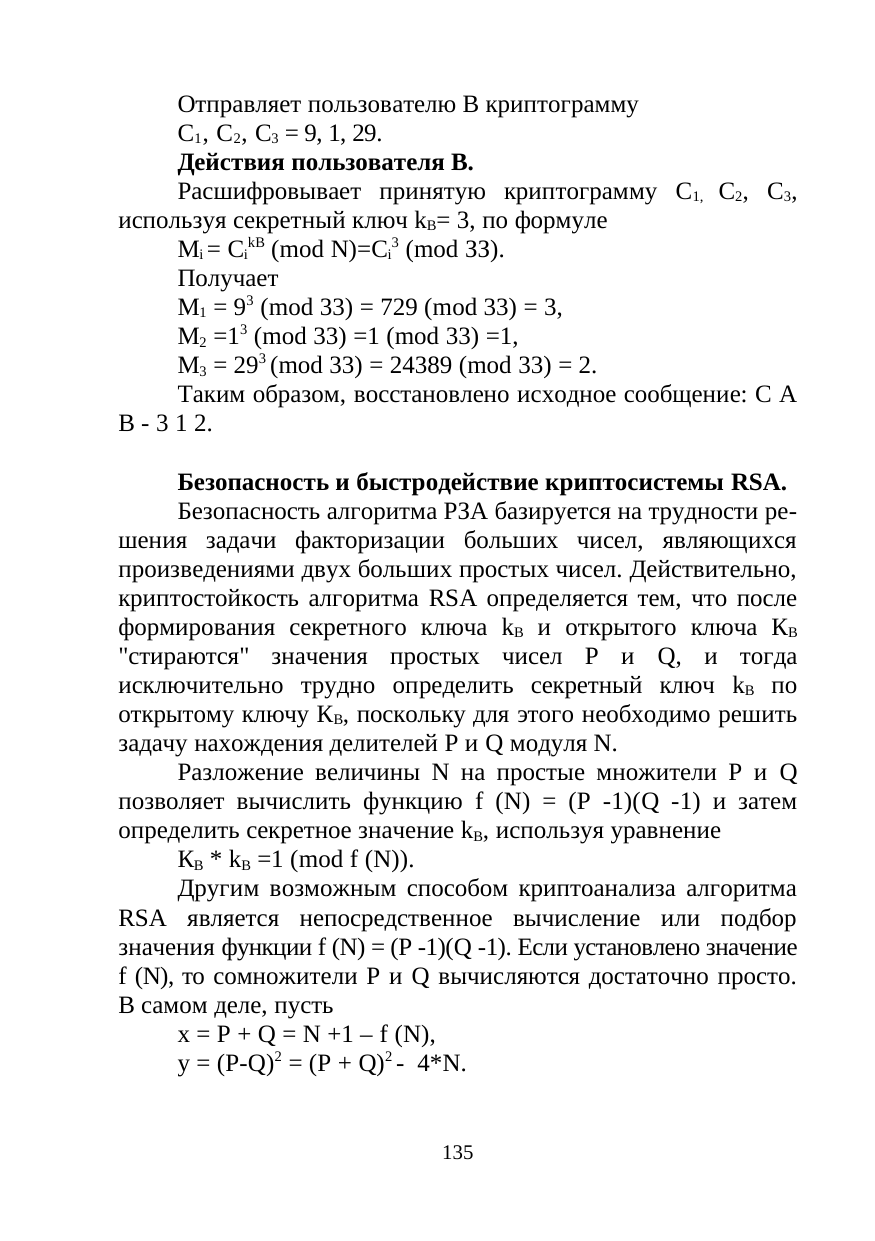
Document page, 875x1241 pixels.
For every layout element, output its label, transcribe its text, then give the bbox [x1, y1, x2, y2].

text Расшифровывает принятую криптограмму С1, С2, С3, используя секретный ключ kB= 3, по формуле [118, 176, 797, 234]
text Другим возможным способом криптоанализа алгоритма RSА является непосредственное вычисление или подбор значения функции f (N) = (Р -1)(Q -1). Если установлено значение f (N), то сомножители Р и Q вычисляются достаточно просто. В самом деле, пусть [118, 873, 797, 1019]
text Мi = СikB (mod N)=Сi3 (mod ЗЗ). [118, 234, 797, 263]
text Действия пользователя В. [118, 147, 797, 176]
subtitle Получает [118, 263, 797, 292]
text М3 = 293 (mod 33) = 24389 (mod 33) = 2. [118, 350, 797, 379]
text Таким образом, восстановлено исходное сообщение: С А В - 3 1 2. [118, 379, 797, 437]
text Разложение величины N на простые множители Р и Q позволяет вычислить функцию f (N) = (Р -1)(Q -1) и затем определить секретное значение kB, используя уравнение [118, 757, 797, 844]
text М2 =13 (mod 33) =1 (mod 33) =1, [118, 321, 797, 350]
text КB * kB =1 (mod f (N)). [118, 844, 797, 873]
text Безопасность и быстродействие криптосистемы RSА. [118, 466, 797, 496]
text у = (Р-Q)2 = (Р + Q)2 - 4*N. [118, 1048, 797, 1077]
text М1 = 93 (mod 33) = 729 (mod 33) = 3, [118, 292, 797, 321]
text С1, С2, С3 = 9, 1, 29. [118, 118, 797, 147]
text Отправляет пользователю В криптограмму [118, 89, 797, 118]
text Безопасность алгоритма РЗА базируется на трудности решения задачи факторизации больших чисел, являющихся произведениями двух больших простых чисел. Действительно, криптостойкость алгоритма RSА определяется тем, что после формирования секретного ключа kB и открытого ключа КB "стираются" значения простых чисел Р и Q, и тогда исключительно трудно определить секретный ключ kB по открытому ключу КB, поскольку для этого необходимо решить задачу нахождения делителей Р и Q модуля N. [118, 496, 797, 757]
text х = Р + Q = N +1 – f (N), [118, 1019, 797, 1048]
